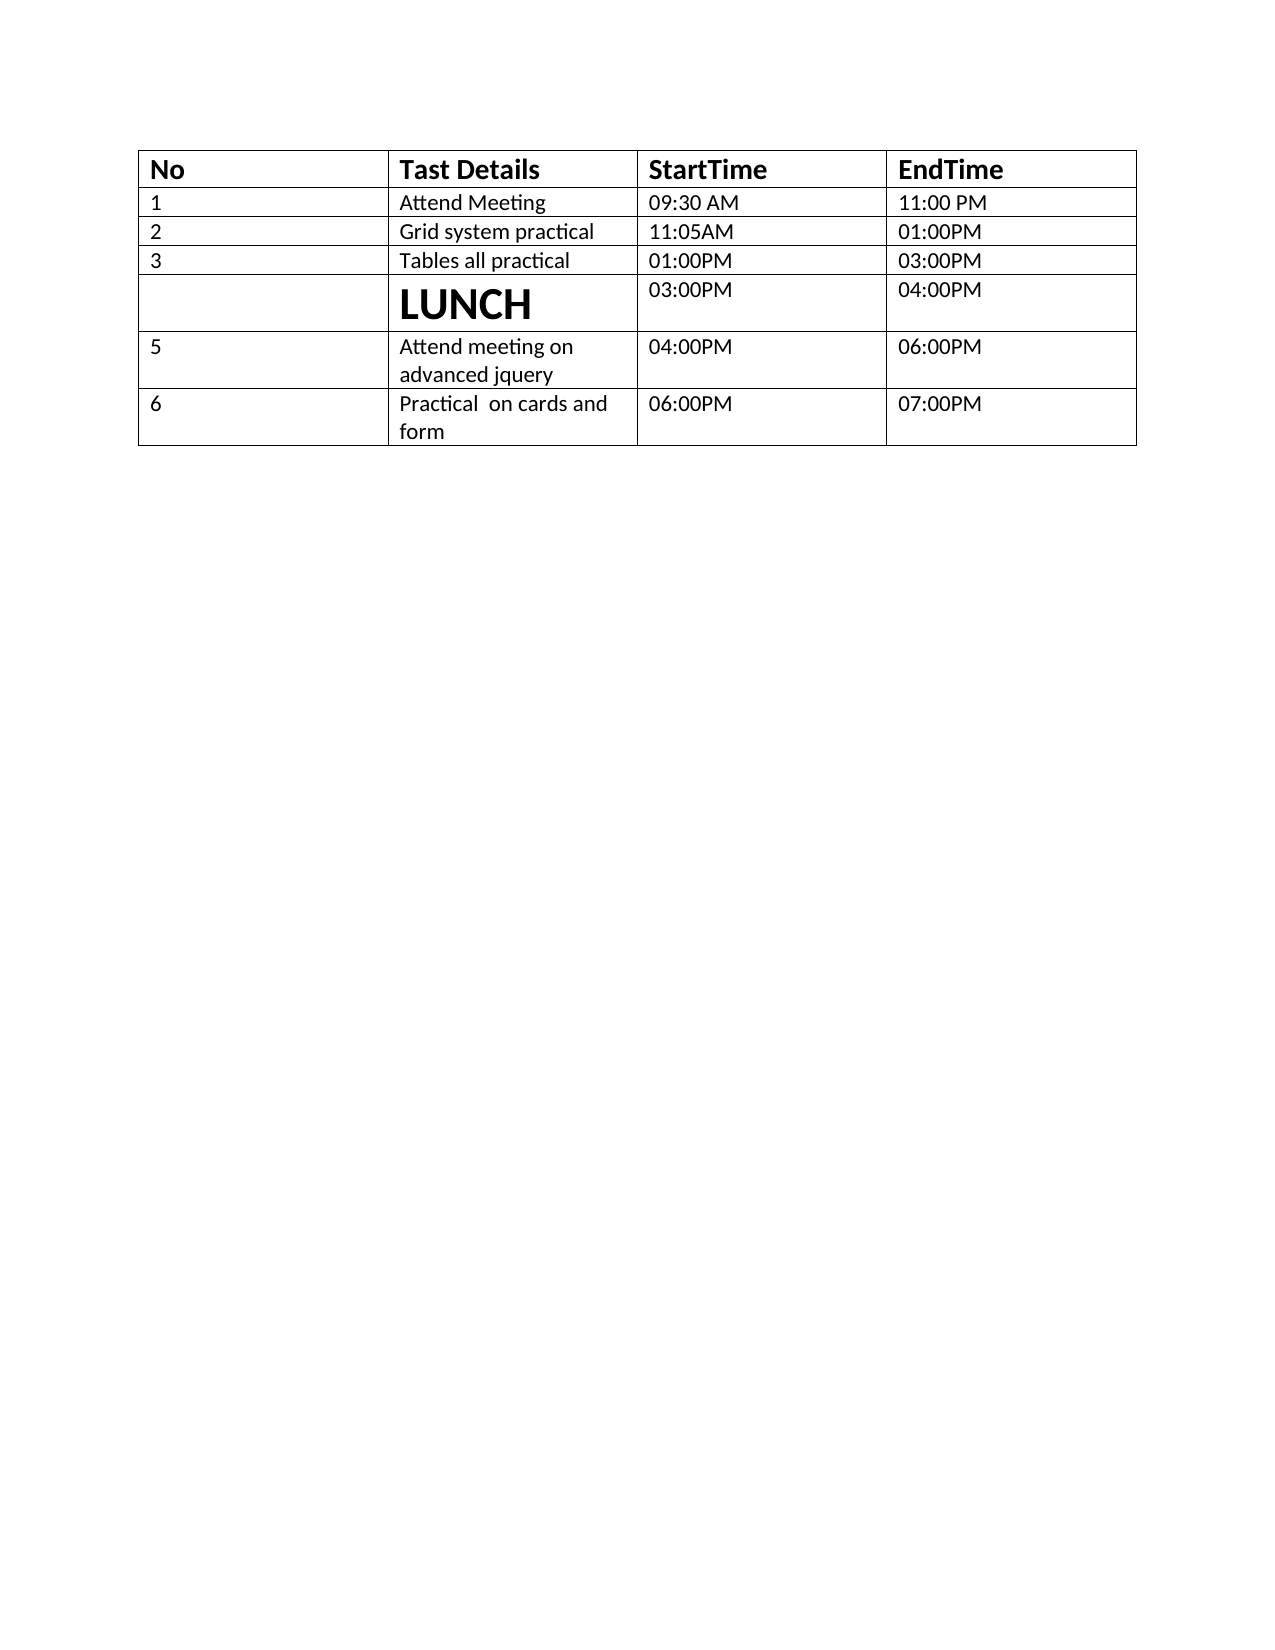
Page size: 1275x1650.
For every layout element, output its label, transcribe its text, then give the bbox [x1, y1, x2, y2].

table_cell 11:00 PM [887, 188, 1136, 216]
table_cell Practical on cards and form [389, 389, 637, 445]
table_cell 6 [139, 389, 388, 445]
table_cell 06:00PM [887, 332, 1136, 388]
table_header EndTime [887, 151, 1136, 187]
table_cell Attend meeting on advanced jquery [389, 332, 637, 388]
table_cell 03:00PM [638, 275, 886, 331]
table_header Tast Details [389, 151, 637, 187]
table_cell LUNCH [389, 275, 637, 331]
table_cell 04:00PM [887, 275, 1136, 331]
table_cell 11:05AM [638, 217, 886, 245]
table_cell 2 [139, 217, 388, 245]
table_header No [139, 151, 388, 187]
table_cell 1 [139, 188, 388, 216]
table_header StartTime [638, 151, 886, 187]
table_cell 06:00PM [638, 389, 886, 445]
table_cell [139, 275, 388, 331]
table_cell 5 [139, 332, 388, 388]
table_cell 01:00PM [638, 246, 886, 274]
table_cell 04:00PM [638, 332, 886, 388]
table_cell Attend Meeting [389, 188, 637, 216]
table_cell 3 [139, 246, 388, 274]
table_cell 09:30 AM [638, 188, 886, 216]
table_cell 03:00PM [887, 246, 1136, 274]
table_cell Grid system practical [389, 217, 637, 245]
table_cell 01:00PM [887, 217, 1136, 245]
table_cell Tables all practical [389, 246, 637, 274]
table_cell 07:00PM [887, 389, 1136, 445]
